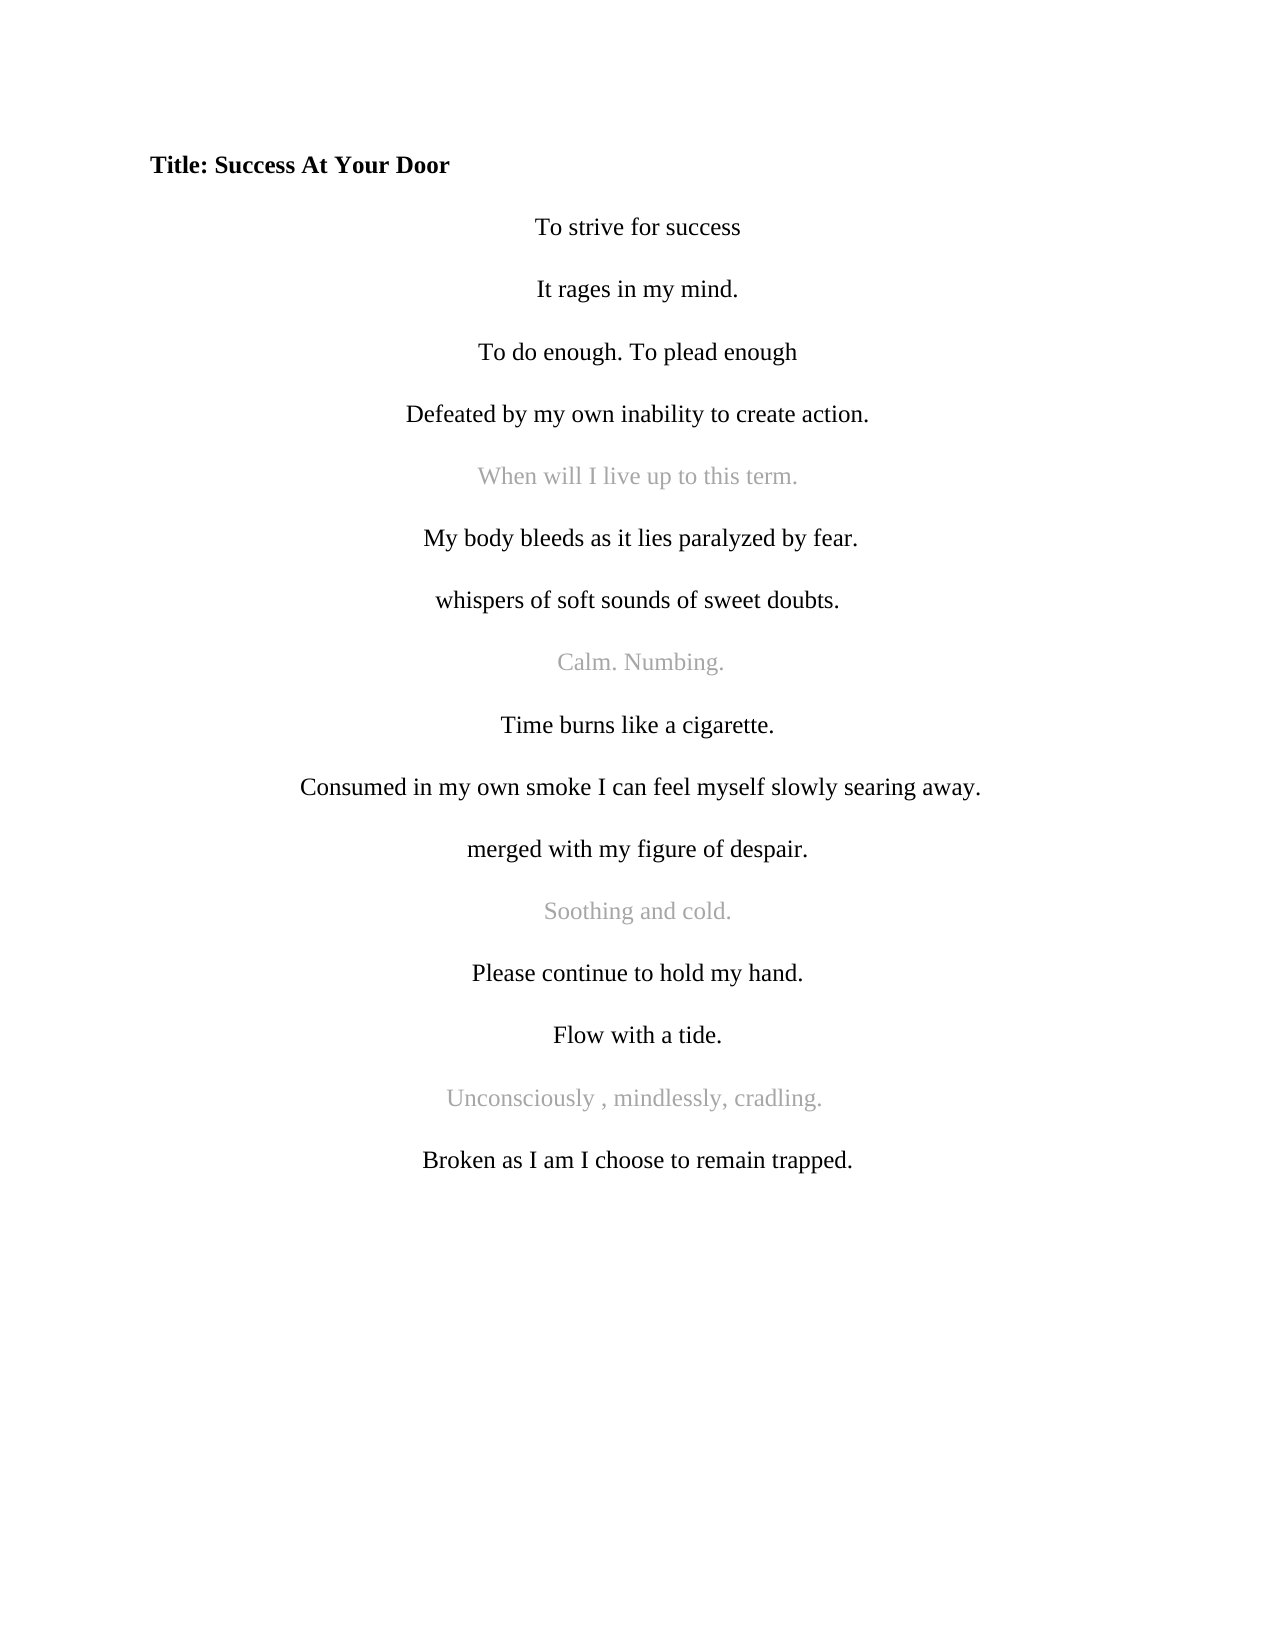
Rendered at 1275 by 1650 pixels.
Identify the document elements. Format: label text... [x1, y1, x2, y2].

text Please continue to hold my hand. [150, 958, 1125, 987]
text Time burns like a cigarette. [150, 710, 1125, 738]
text Flow with a tide. [150, 1021, 1125, 1049]
text Title: Success At Your Door [150, 150, 1125, 179]
text Broken as I am I choose to remain trapped. [150, 1145, 1125, 1174]
text Defeated by my own inability to create action. [150, 399, 1125, 427]
text It rages in my mind. [150, 274, 1125, 303]
text merged with my figure of despair. [150, 834, 1125, 863]
text Consumed in my own smoke I can feel myself slowly searing away. [150, 772, 1125, 801]
text Calm. Numbing. [150, 647, 1125, 676]
text Soothing and cold. [150, 896, 1125, 925]
text My body bleeds as it lies paralyzed by fear. [150, 523, 1125, 552]
text Unconsciously , mindlessly, cradling. [150, 1083, 1125, 1112]
text To strive for success [150, 212, 1125, 241]
text When will I live up to this term. [150, 461, 1125, 490]
text whispers of soft sounds of sweet doubts. [150, 585, 1125, 614]
text To do enough. To plead enough [150, 337, 1125, 365]
